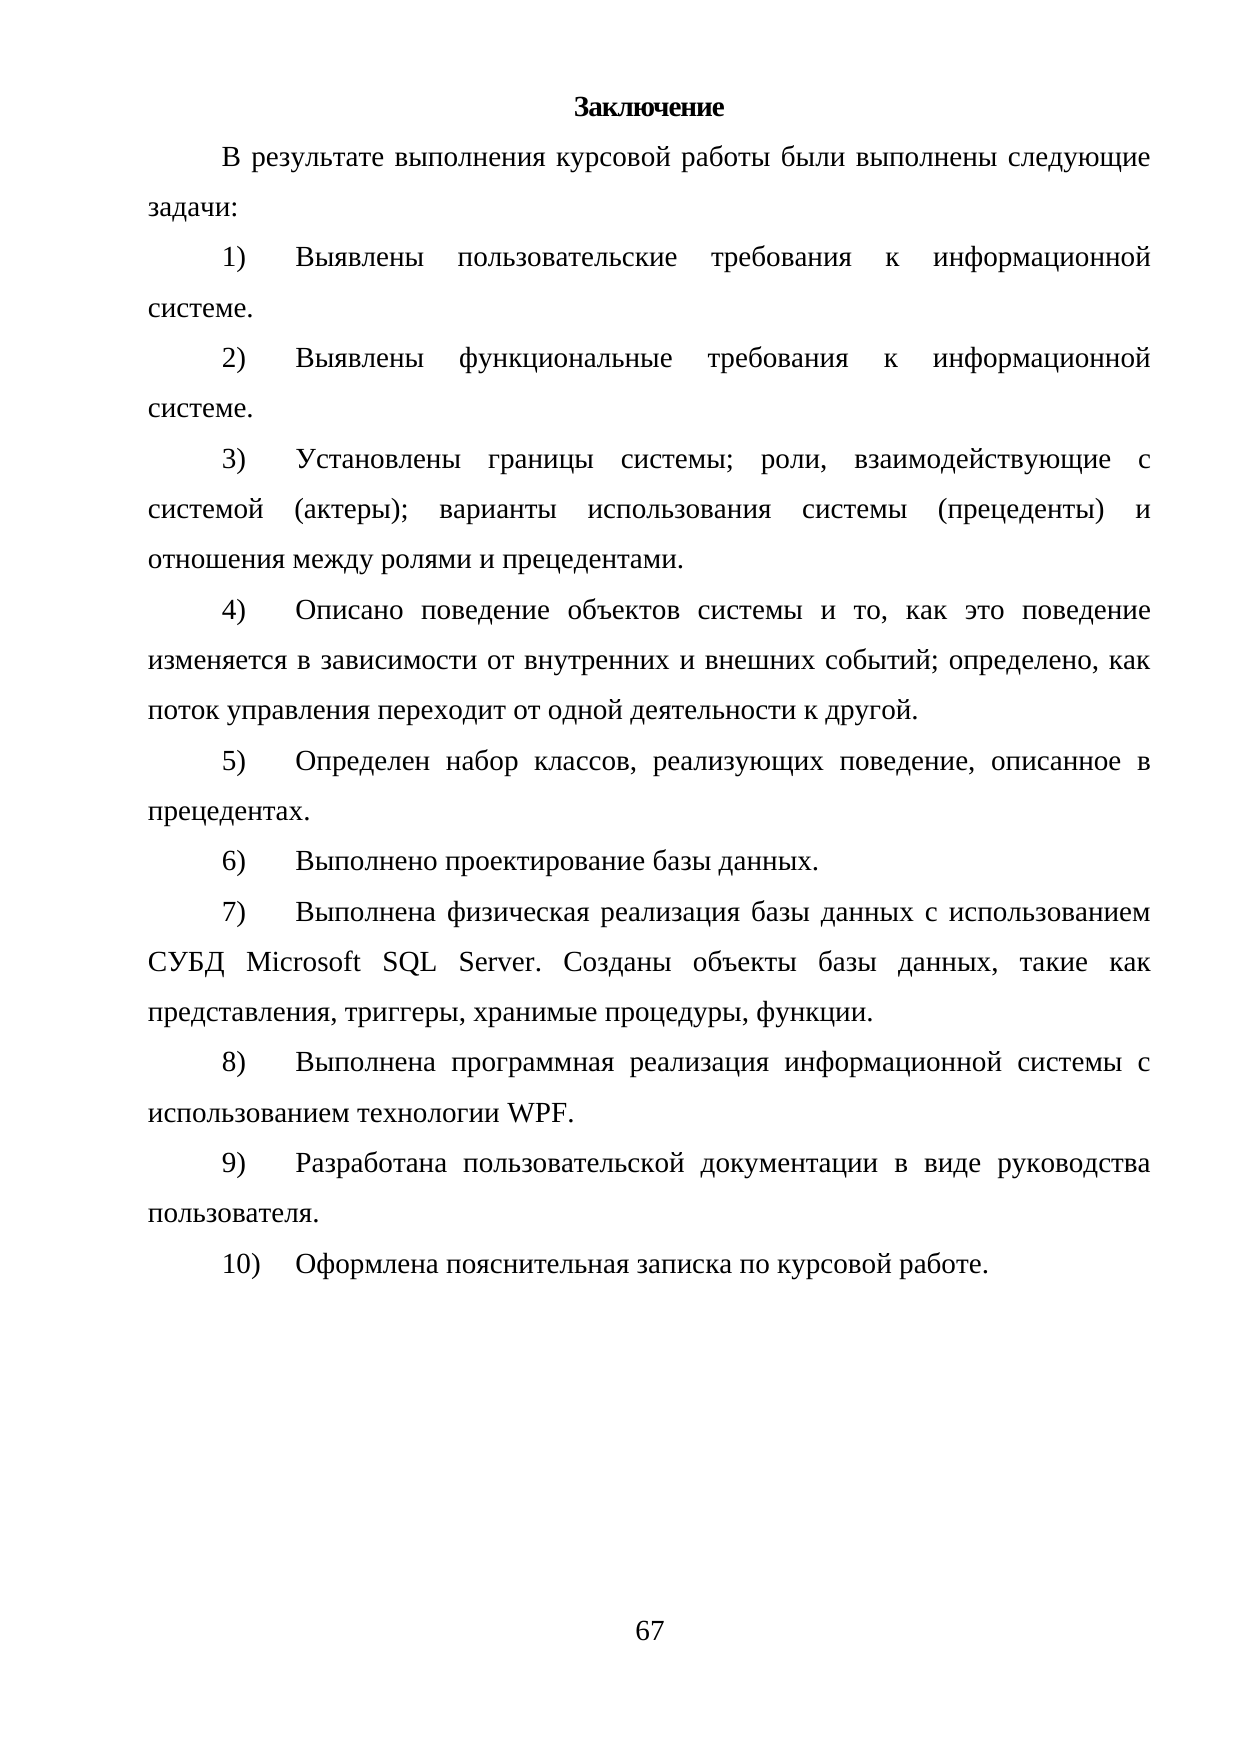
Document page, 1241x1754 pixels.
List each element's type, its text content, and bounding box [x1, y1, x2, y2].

list Установлены границы системы; роли, взаимодействующие с системой (актеры); варианты использования системы (прецеденты) и отношения между ролями и прецедентами. [148, 441, 1152, 575]
list Оформлена пояснительная записка по курсовой работе. [148, 1246, 1152, 1279]
text В результате выполнения курсовой работы были выполнены следующие задачи: [148, 139, 1152, 223]
list Определен набор классов, реализующих поведение, описанное в прецедентах. [148, 743, 1152, 827]
list Выполнена программная реализация информационной системы с использованием технологии WPF. [148, 1044, 1152, 1128]
list Выявлены пользовательские требования к информационной системе. [148, 239, 1152, 323]
list Описано поведение объектов системы и то, как это поведение изменяется в зависимости от внутренних и внешних событий; определено, как поток управления переходит от одной деятельности к другой. [148, 592, 1152, 726]
list Выполнено проектирование базы данных. [148, 843, 1152, 877]
list Выявлены функциональные требования к информационной системе. [148, 340, 1152, 424]
list Разработана пользовательской документации в виде руководства пользователя. [148, 1145, 1152, 1229]
title Заключение [148, 89, 1152, 122]
list Выполнена физическая реализация базы данных с использованием СУБД Microsoft SQL Server. Созданы объекты базы данных, такие как представления, триггеры, хранимые процедуры, функции. [148, 894, 1152, 1028]
